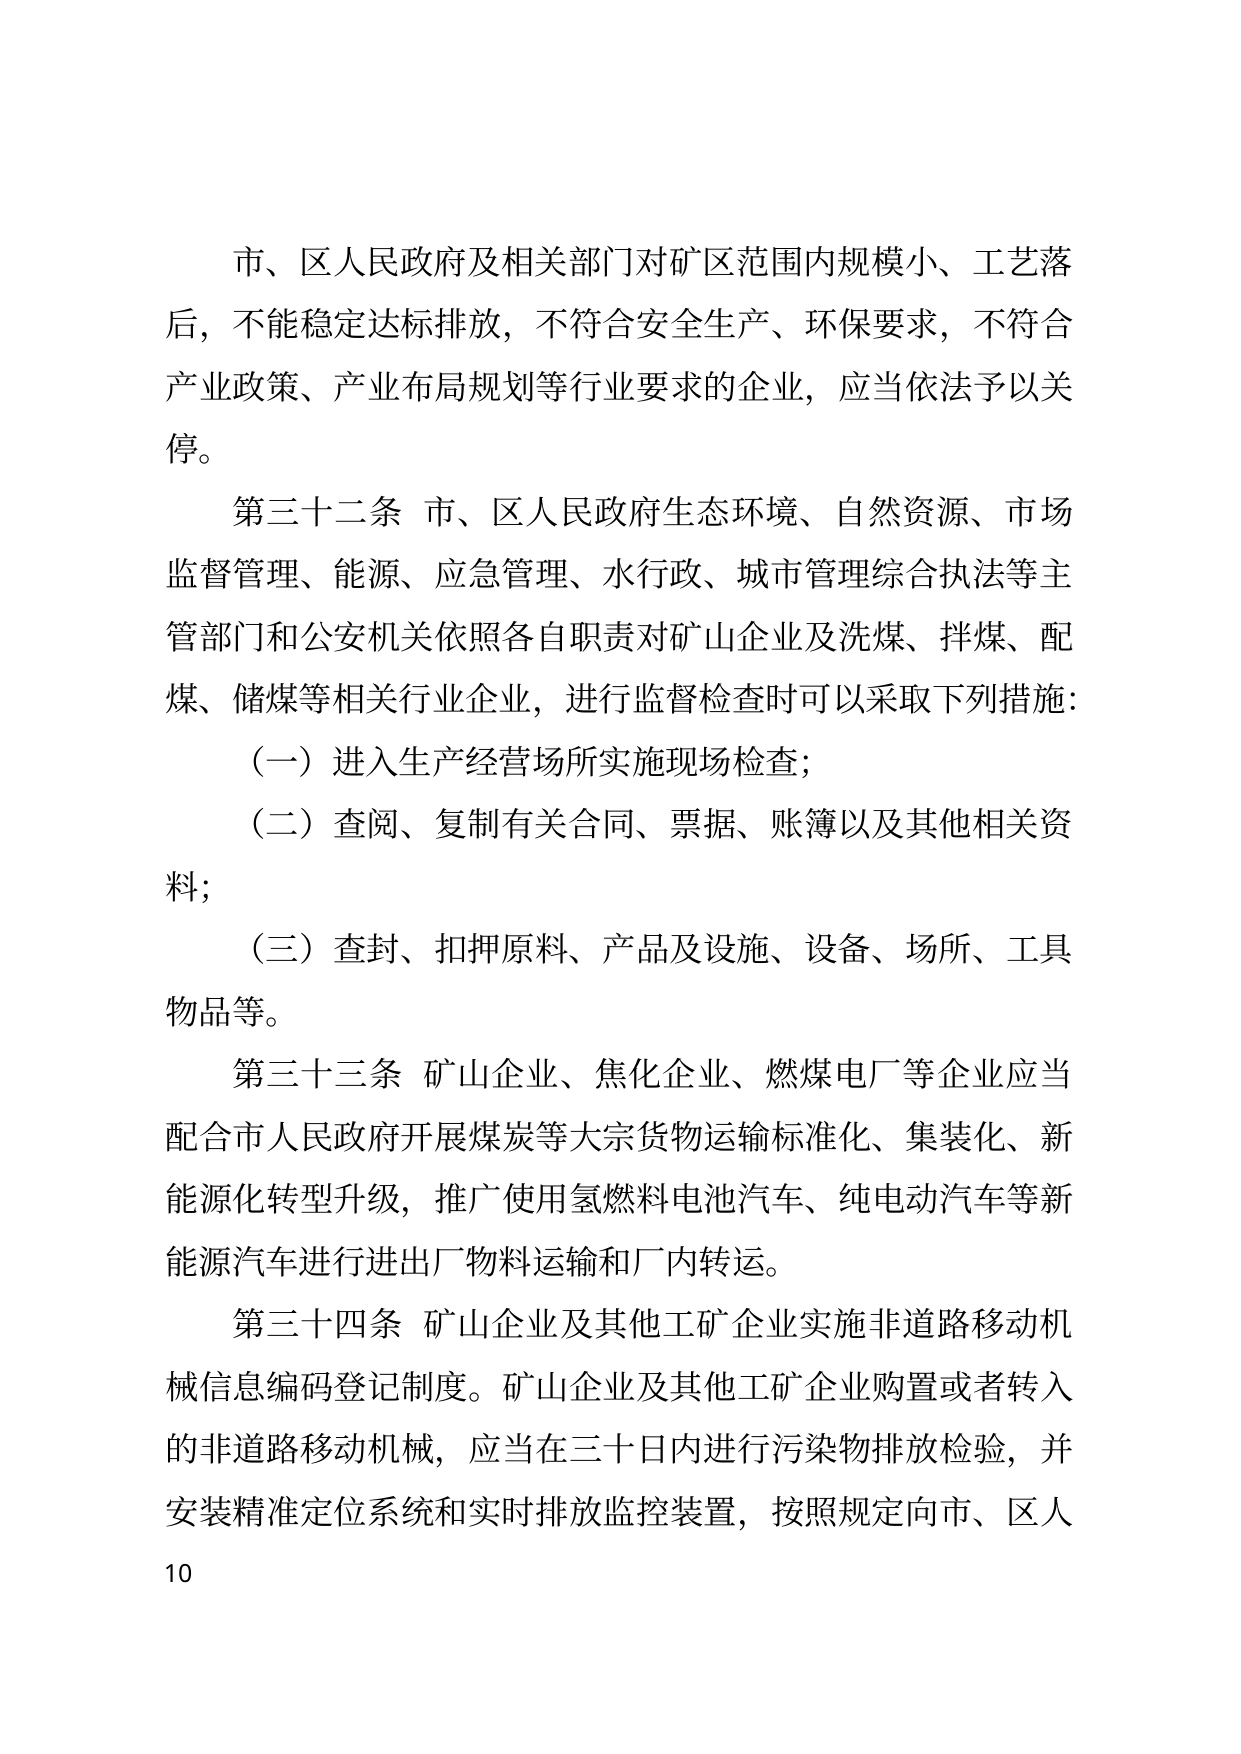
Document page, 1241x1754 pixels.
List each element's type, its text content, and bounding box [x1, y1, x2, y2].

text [165, 1287, 1075, 1537]
text （二）查阅、复制有关合同、票据、账簿以及其他相关资料； [165, 787, 1075, 912]
text （三）查封、扣押原料、产品及设施、设备、场所、工具、物品等。 [165, 912, 1075, 1037]
text 市、区人民政府及相关部门对矿区范围内规模小、工艺落后，不能稳定达标排放，不符合安全生产、环保要求，不符合产业政策、产业布局规划等行业要求的企业，应当依法予以关停。 [165, 224, 1075, 474]
text （一）进入生产经营场所实施现场检查； [165, 724, 1075, 787]
text 第三十三条 矿山企业、焦化企业、燃煤电厂等企业应当配合市人民政府开展煤炭等大宗货物运输标准化、集装化、新能源化转型升级，推广使用氢燃料电池汽车、纯电动汽车等新能源汽车进行进出厂物料运输和厂内转运。 [165, 1037, 1075, 1287]
text 第三十二条 市、区人民政府生态环境、自然资源、市场监督管理、能源、应急管理、水行政、城市管理综合执法等主管部门和公安机关依照各自职责对矿山企业及洗煤、拌煤、配煤、储煤等相关行业企业，进行监督检查时可以采取下列措施： [165, 474, 1075, 724]
